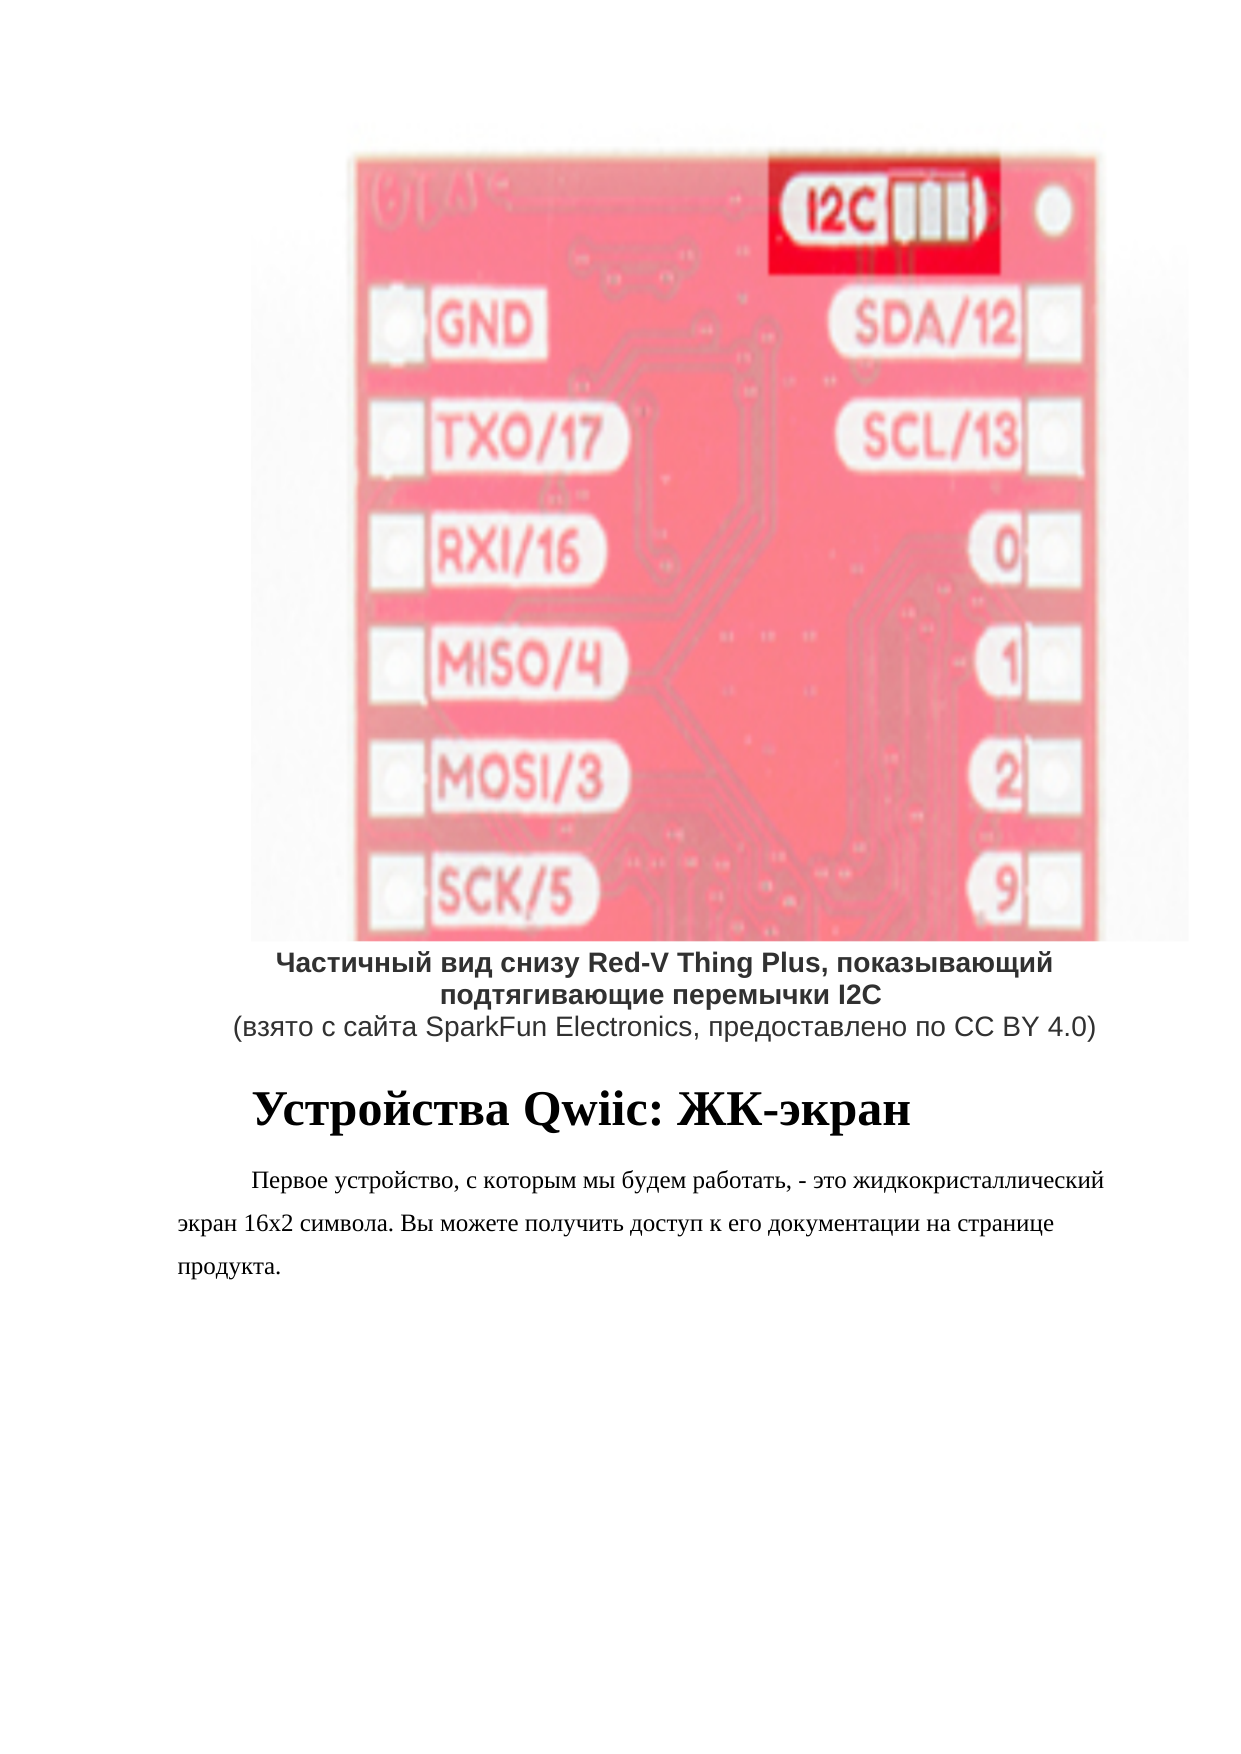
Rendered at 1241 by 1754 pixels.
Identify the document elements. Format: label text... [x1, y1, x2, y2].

picture [251, 118, 1189, 946]
subtitle Устройства Qwiic: ЖК-экран [177, 1078, 1152, 1136]
text Первое устройство, с которым мы будем работать, - это жидкокристаллический экран 16x2 символа. Вы можете получить доступ к его документации на странице продукта. [177, 1165, 1152, 1280]
